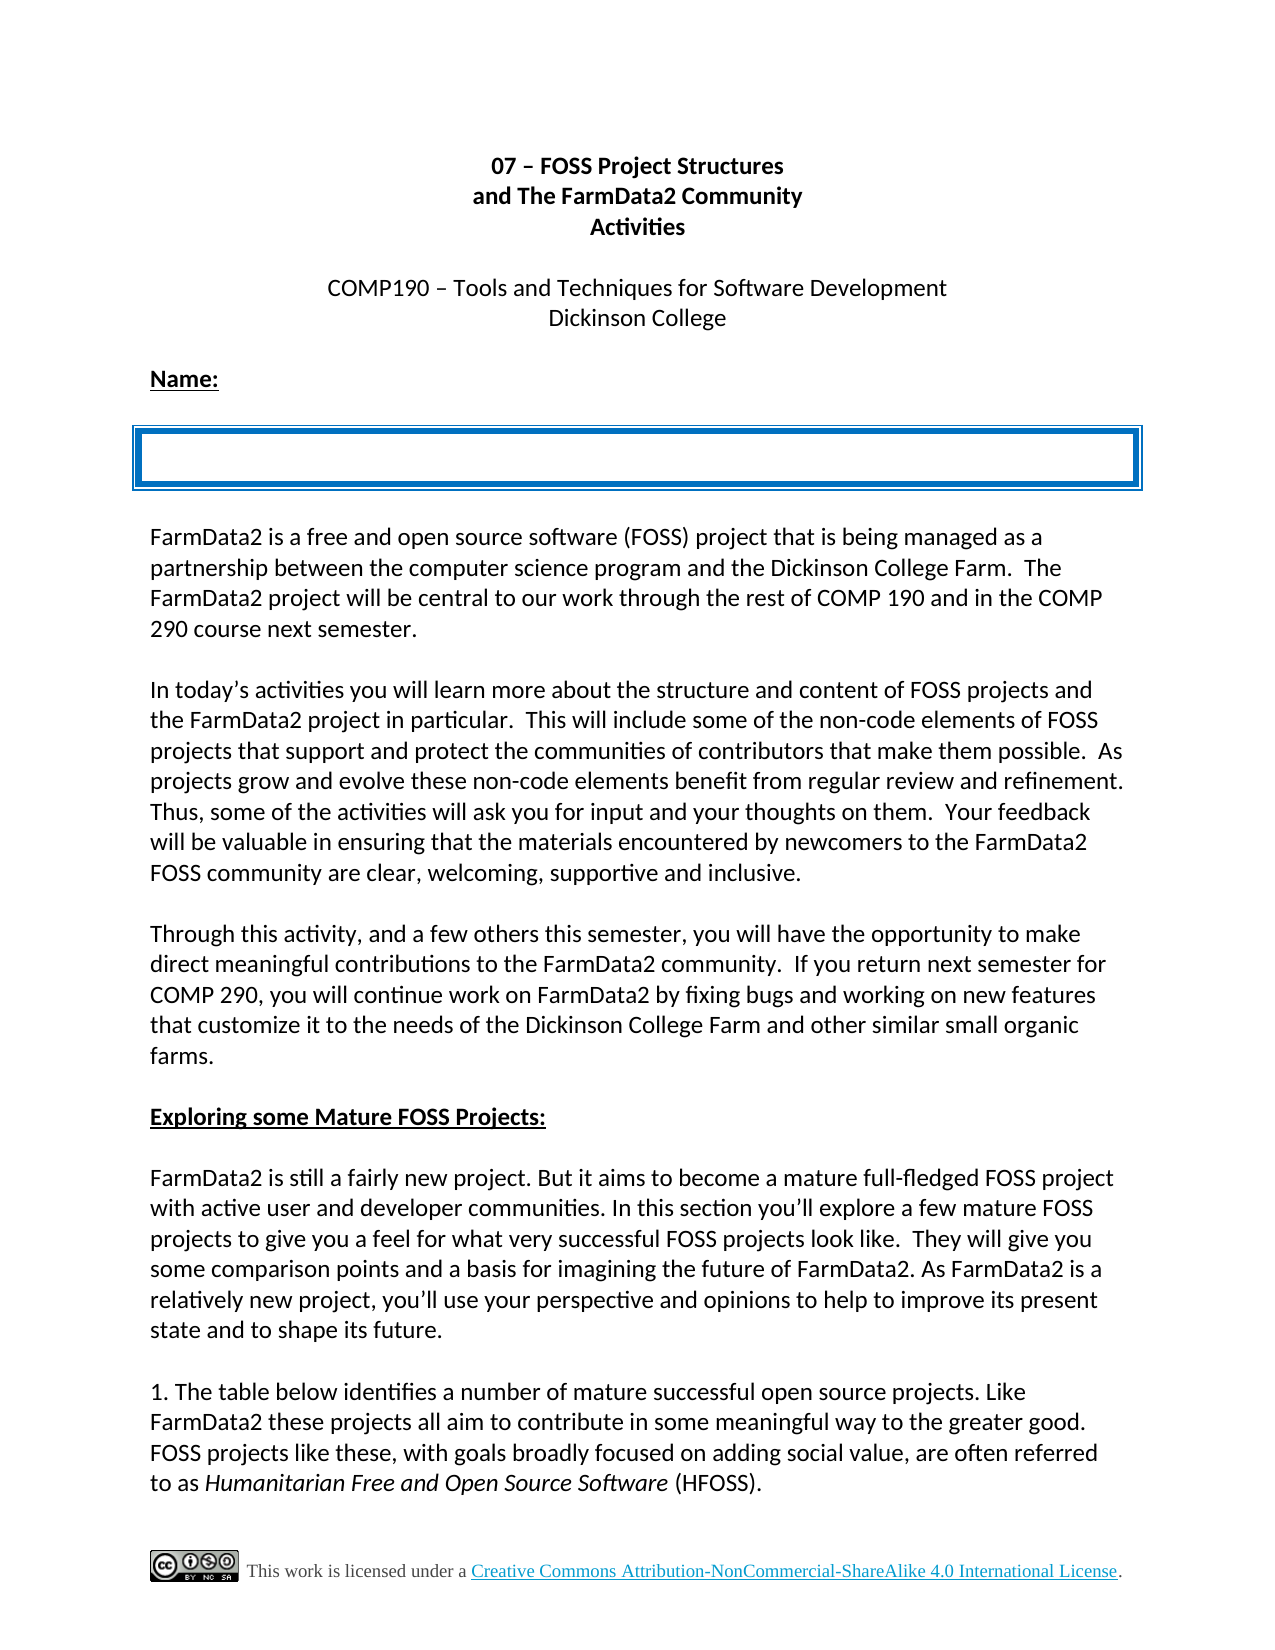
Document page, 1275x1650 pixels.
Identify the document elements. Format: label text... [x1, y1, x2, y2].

picture [764, 1568, 770, 1577]
picture [575, 1568, 581, 1577]
picture [869, 1568, 875, 1577]
picture [886, 1567, 892, 1575]
text 07 – FOSS Project Structures [150, 150, 1125, 181]
picture [483, 1568, 489, 1577]
picture [599, 1568, 605, 1577]
text Through this activity, and a few others this semester, you will have the opportunity to make direct meaningful contributions to the FarmData2 community. If you return next semester for COMP 290, you will continue work on FarmData2 by fixing bugs and working on new features that customize it to the needs of the Dickinson College Farm and other similar small organic farms. [150, 918, 1125, 1071]
picture [987, 1568, 993, 1577]
picture [641, 1566, 646, 1575]
text Dickinson College [150, 303, 1125, 333]
text FarmData2 is a free and open source software (FOSS) project that is being managed as a partnership between the computer science program and the Dickinson College Farm. The FarmData2 project will be central to our work through the rest of COMP 190 and in the COMP 290 course next semester. [150, 521, 1125, 643]
text 1. The table below identifies a number of mature successful open source projects. Like FarmData2 these projects all aim to contribute in some meaningful way to the greater good. FOSS projects like these, with goals broadly focused on adding social value, are often referred to as Humanitarian Free and Open Source Software (HFOSS). [150, 1376, 1125, 1498]
picture [1060, 1565, 1064, 1575]
text Activities [150, 211, 1125, 242]
text Name: [150, 364, 1125, 394]
text FarmData2 is still a fairly new project. But it aims to become a mature full-fledged FOSS project with active user and developer communities. In this section you’ll explore a few mature FOSS projects to give you a feel for what very successful FOSS projects look like. They will give you some comparison points and a basis for imagining the future of FarmData2. As FarmData2 is a relatively new project, you’ll use your perspective and opinions to help to improve its present state and to shape its future. [150, 1162, 1125, 1345]
picture [623, 1567, 629, 1575]
text In today’s activities you will learn more about the structure and content of FOSS projects and the FarmData2 project in particular. This will include some of the non-code elements of FOSS projects that support and protect the communities of contributors that make them possible. As projects grow and evolve these non-code elements benefit from regular review and refinement. Thus, some of the activities will ask you for input and your thoughts on them. Your feedback will be valuable in ensuring that the materials encountered by newcomers to the FarmData2 FOSS community are clear, welcoming, supportive and inclusive. [150, 674, 1125, 887]
text Exploring some Mature FOSS Projects: [150, 1101, 1125, 1132]
text COMP190 – Tools and Techniques for Software Development [150, 272, 1125, 303]
picture [150, 1550, 239, 1582]
text and The FarmData2 Community [150, 181, 1125, 211]
